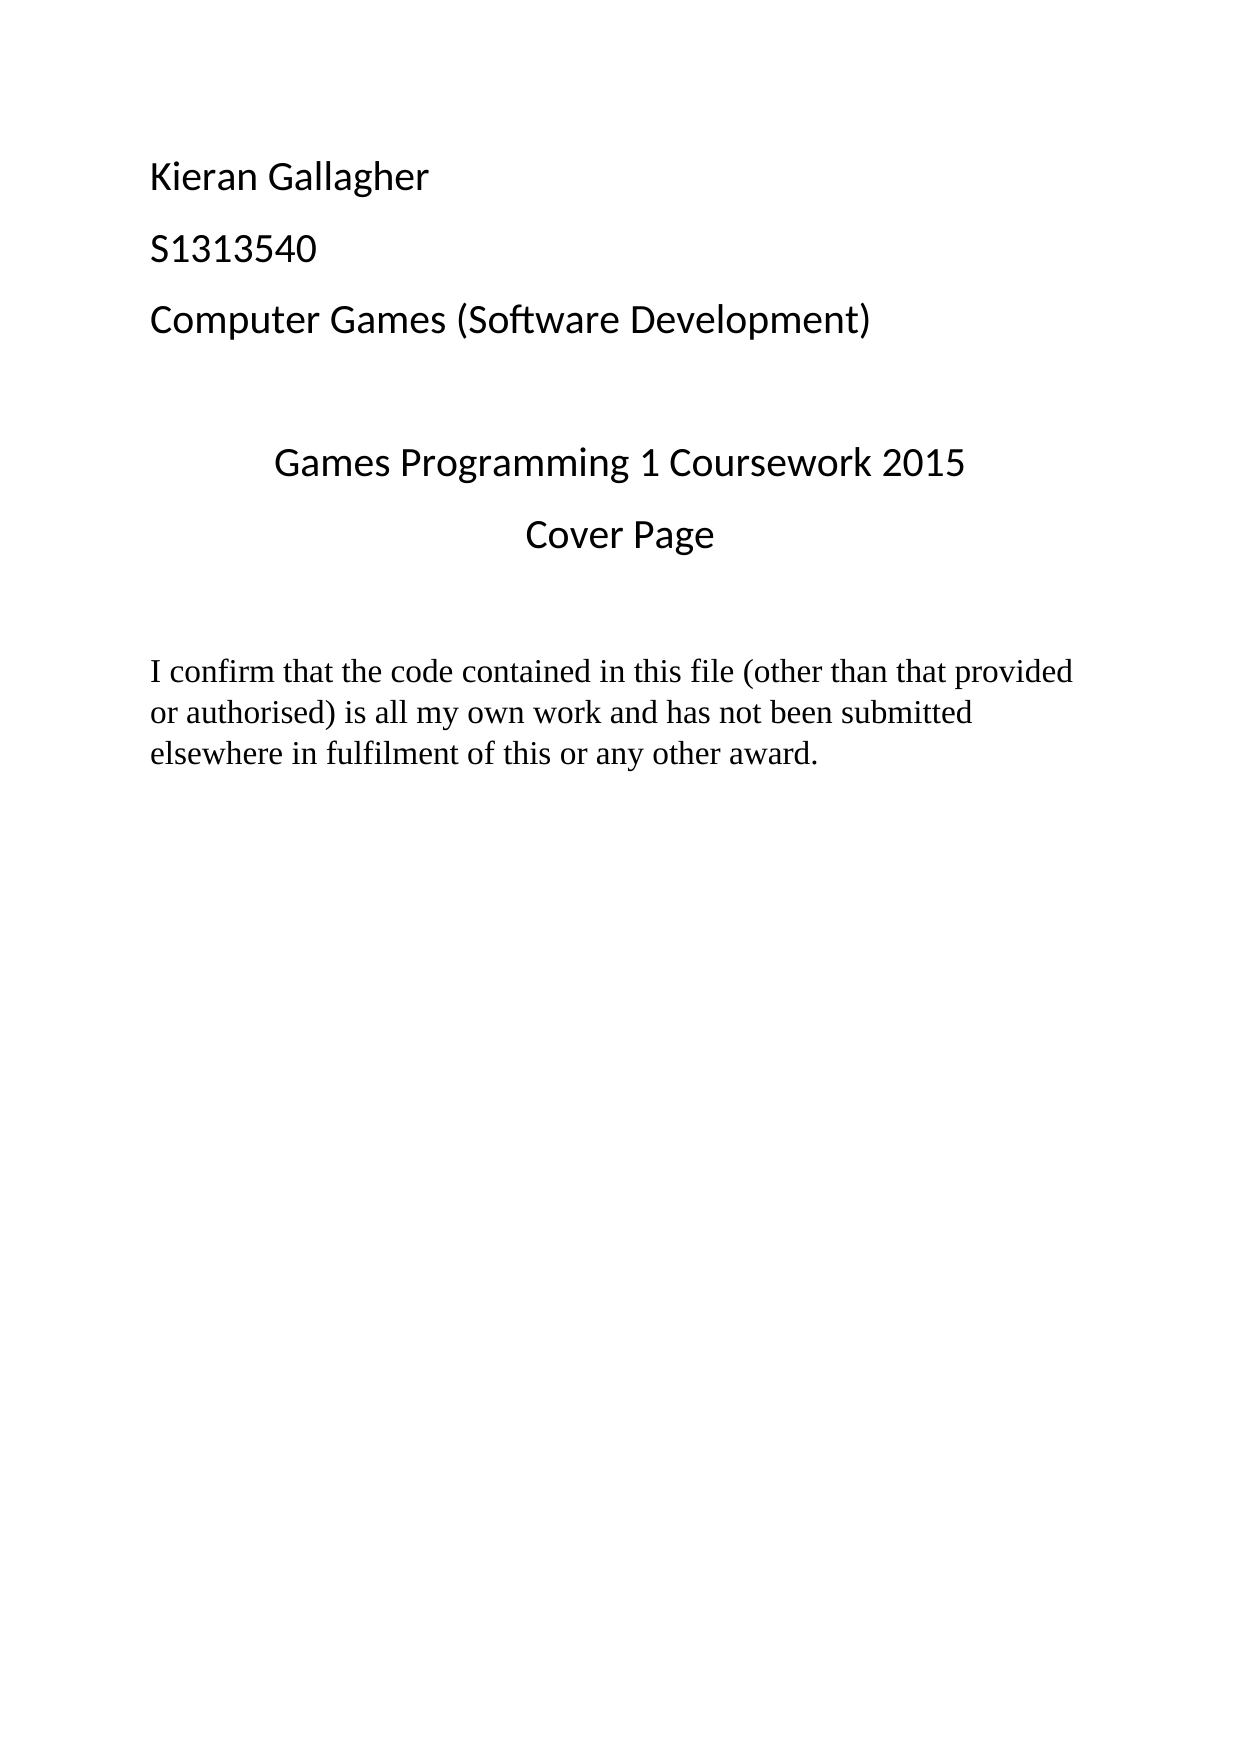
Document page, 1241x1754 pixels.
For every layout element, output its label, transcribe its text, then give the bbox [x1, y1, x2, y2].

text Kieran Gallagher [150, 150, 1090, 201]
text Computer Games (Software Development) [150, 293, 1090, 344]
text Games Programming 1 Coursework 2015 [150, 436, 1090, 487]
text S1313540 [150, 222, 1090, 272]
text I confirm that the code contained in this file (other than that provided or authorised) is all my own work and has not been submitted elsewhere in fulfilment of this or any other award. [150, 651, 1090, 772]
text Cover Page [150, 508, 1090, 559]
